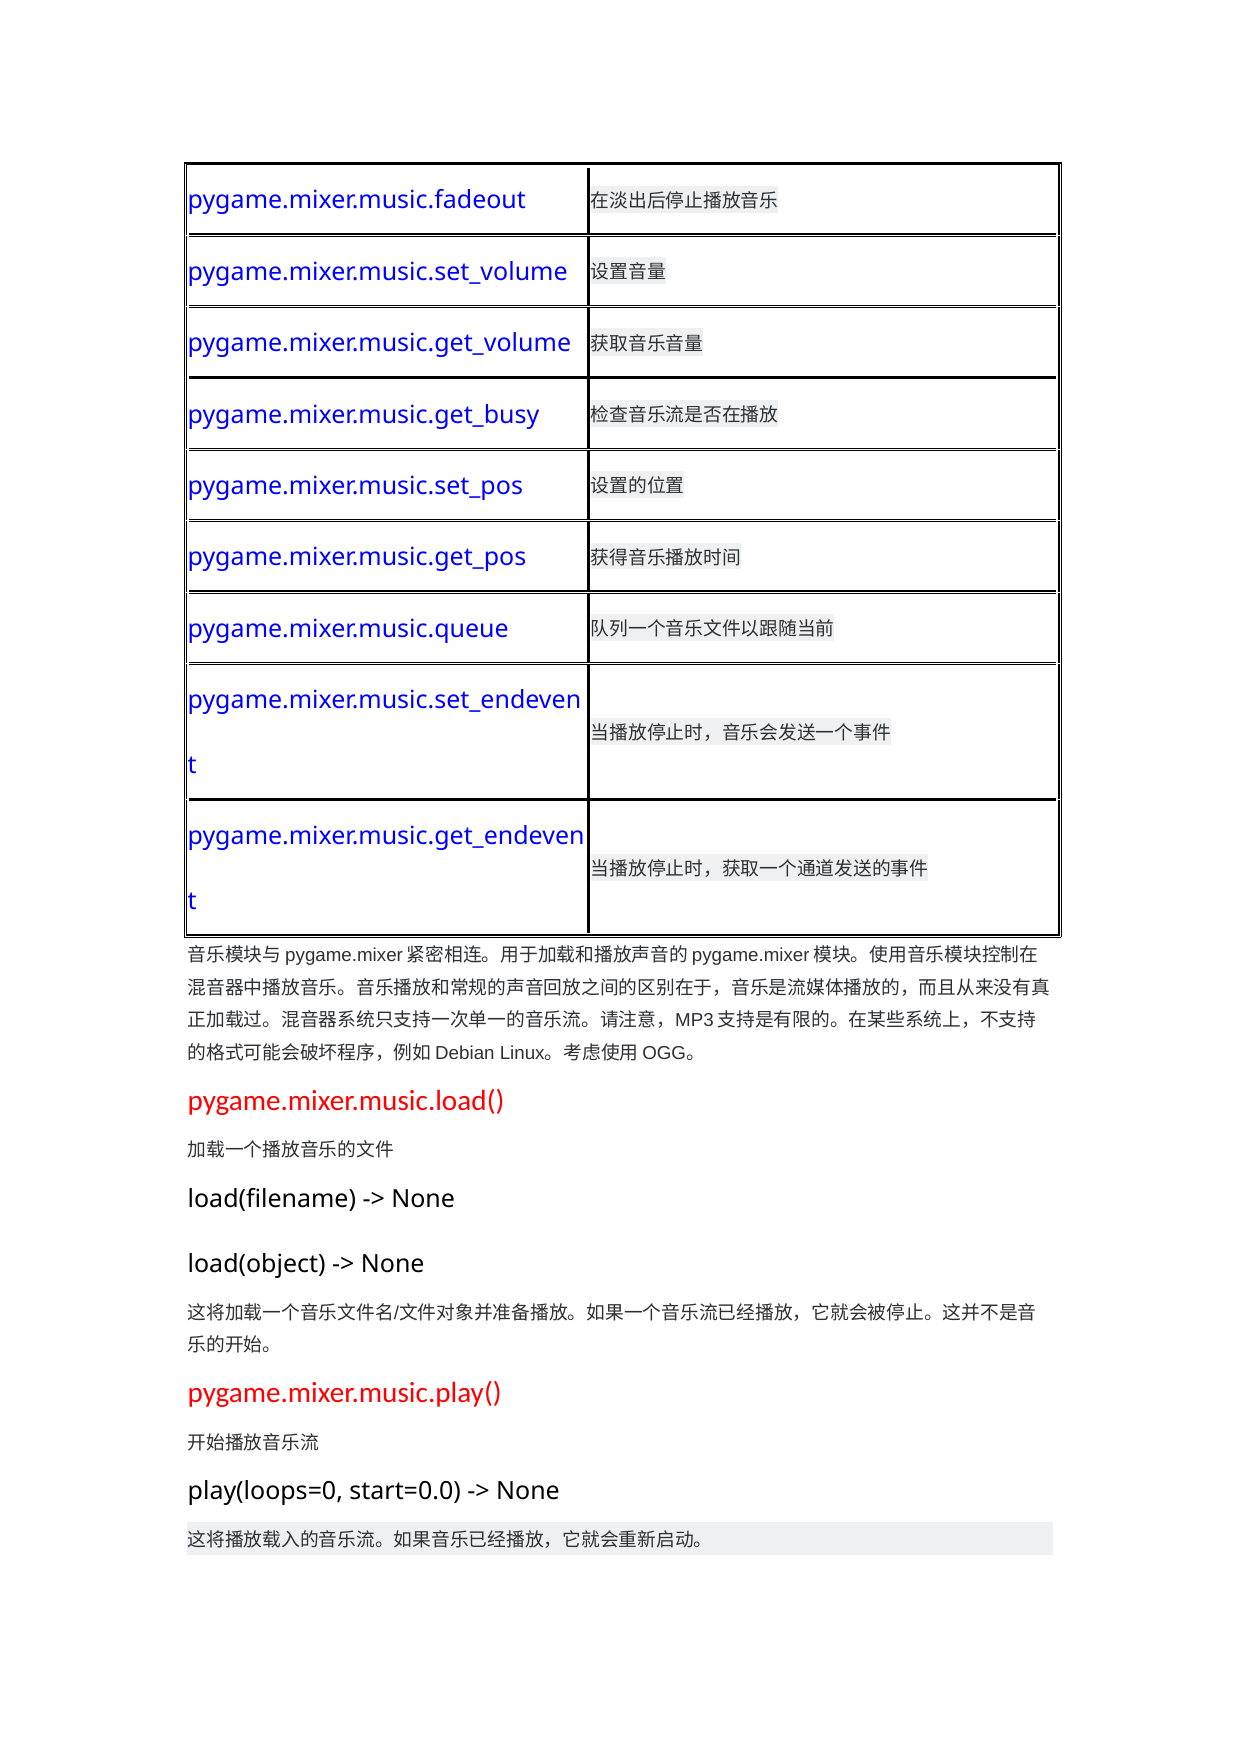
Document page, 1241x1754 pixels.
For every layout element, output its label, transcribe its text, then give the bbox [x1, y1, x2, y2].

table_cell pygame.mixer.music.fadeout [187, 165, 588, 233]
text load(filename) -> None [187, 1165, 1053, 1230]
text play(loops=0, start=0.0) -> None [187, 1457, 1053, 1522]
table_cell 设置音量 [590, 233, 1059, 305]
text 这将播放载入的音乐流。如果音乐已经播放，它就会重新启动。 [187, 1522, 1053, 1555]
table_cell 在淡出后停止播放音乐 [588, 165, 1058, 233]
table_cell 当播放停止时，音乐会发送一个事件 [590, 661, 1059, 798]
table_cell pygame.mixer.music.set_volume [187, 233, 587, 305]
table_cell pygame.mixer.music.set_endevent [187, 661, 587, 798]
text pygame.mixer.music.play() [187, 1360, 1053, 1425]
table_cell 获得音乐播放时间 [588, 519, 1060, 590]
table_cell 设置的位置 [590, 448, 1059, 519]
table_cell pygame.mixer.music.queue [187, 590, 587, 661]
table_cell 检查音乐流是否在播放 [590, 376, 1058, 447]
text 这将加载一个音乐文件名/文件对象并准备播放。如果一个音乐流已经播放，它就会被停止。这并不是音乐的开始。 [187, 1295, 1053, 1360]
table_cell 当播放停止时，获取一个通道发送的事件 [588, 798, 1060, 934]
table_cell pygame.mixer.music.set_pos [187, 448, 587, 519]
table_cell pygame.mixer.music.get_pos [185, 519, 588, 590]
text 开始播放音乐流 [187, 1425, 1053, 1457]
text pygame.mixer.music.load() [187, 1067, 1053, 1132]
text 音乐模块与pygame.mixer紧密相连。用于加载和播放声音的pygame.mixer模块。使用音乐模块控制在混音器中播放音乐。音乐播放和常规的声音回放之间的区别在于，音乐是流媒体播放的，而且从来没有真正加载过。混音器系统只支持一次单一的音乐流。请注意，MP3支持是有限的。在某些系统上，不支持的格式可能会破坏程序，例如Debian Linux。考虑使用OGG。 [187, 938, 1053, 1067]
table_cell pygame.mixer.music.get_busy [187, 376, 587, 447]
table_cell 获取音乐音量 [588, 305, 1060, 376]
text 加载一个播放音乐的文件 [187, 1132, 1053, 1165]
table_cell 队列一个音乐文件以跟随当前 [590, 590, 1059, 661]
table_cell pygame.mixer.music.get_endevent [185, 798, 588, 934]
text load(object) -> None [187, 1230, 1053, 1295]
table_cell pygame.mixer.music.get_volume [185, 305, 588, 376]
